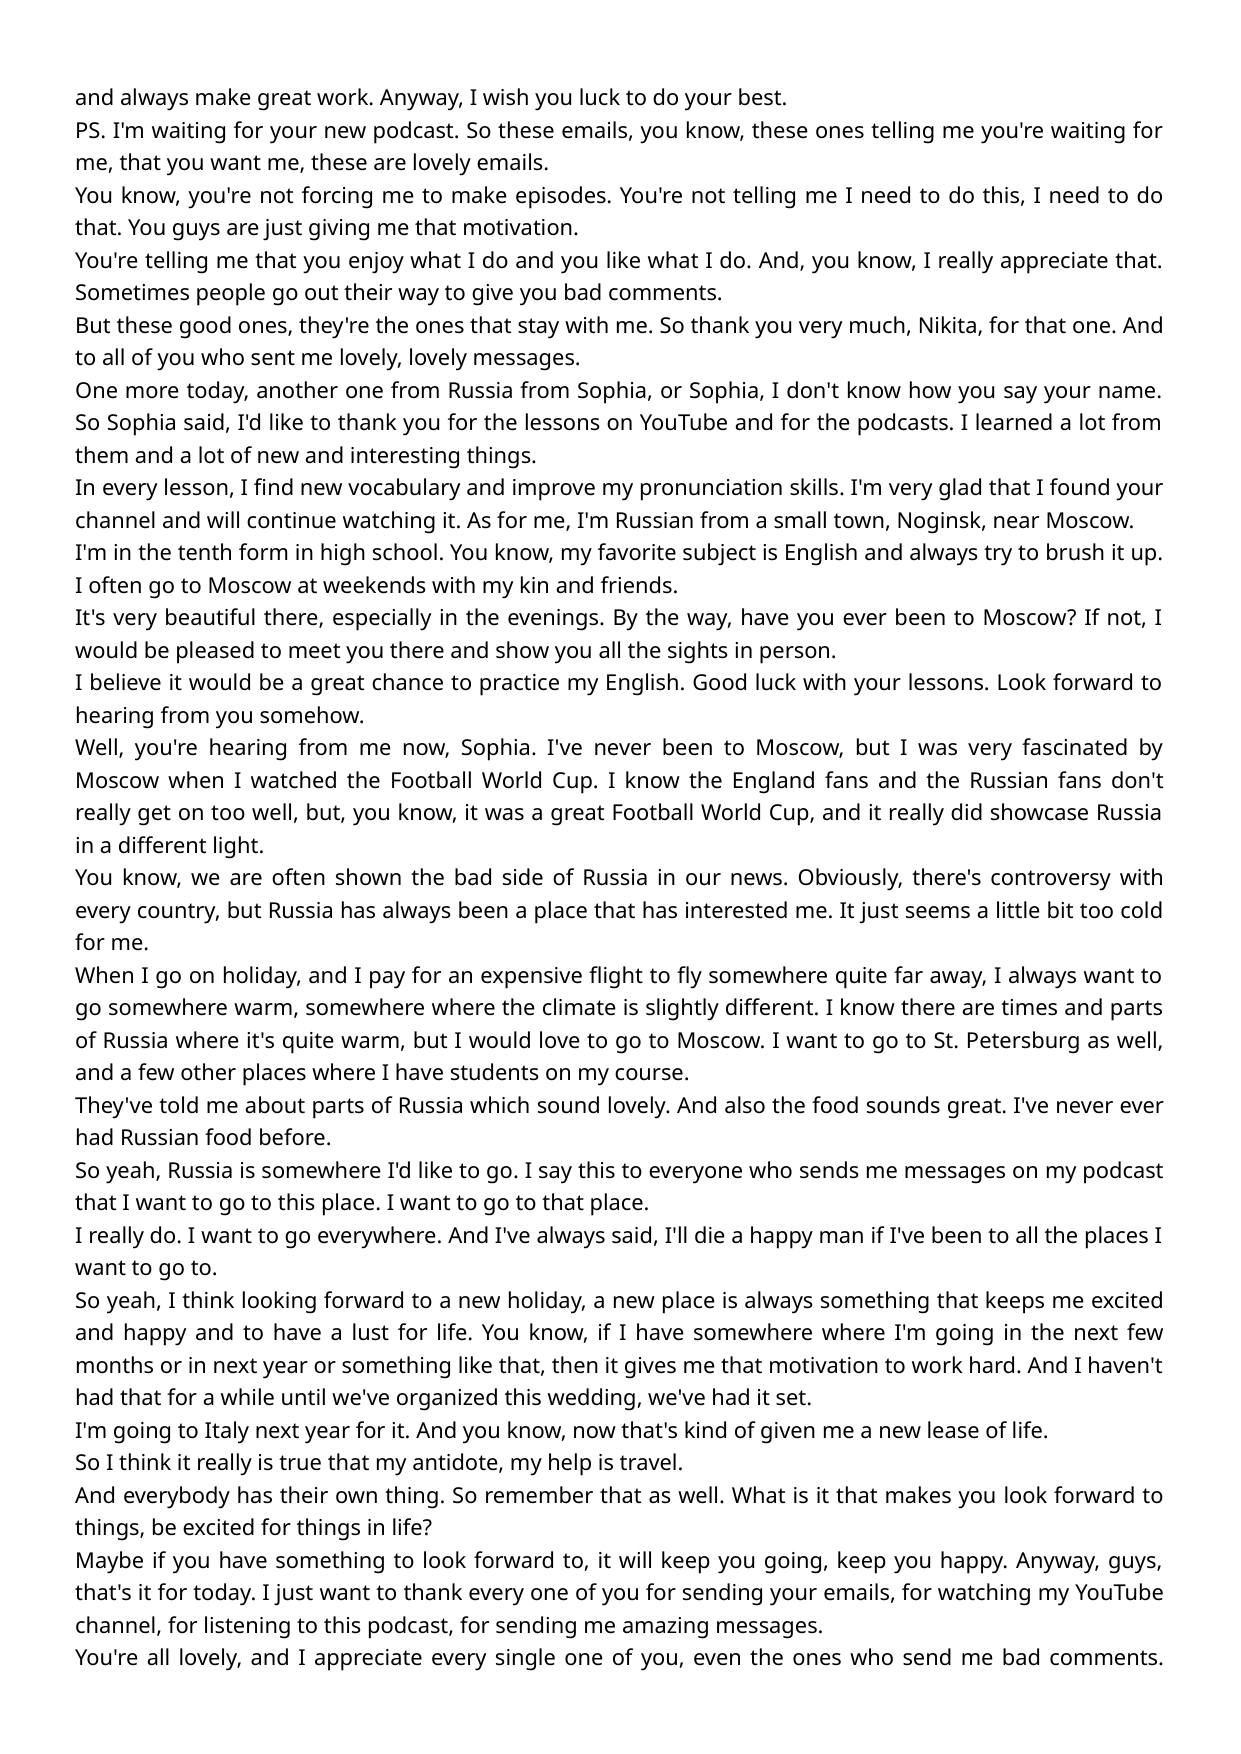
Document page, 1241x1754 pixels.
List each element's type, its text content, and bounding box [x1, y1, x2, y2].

text But these good ones, they're the ones that stay with me. So thank you very much, Nikita, for that one. And to all of you who sent me lovely, lovely messages. [75, 308, 1165, 373]
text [75, 1641, 1165, 1673]
text When I go on holiday, and I pay for an expensive flight to fly somewhere quite far away, I always want to go somewhere warm, somewhere where the climate is slightly different. I know there are times and parts of Russia where it's quite warm, but I would love to go to Moscow. I want to go to St. Petersburg as well, and a few other places where I have students on my course. [75, 958, 1165, 1088]
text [75, 81, 1165, 113]
text PS. I'm waiting for your new podcast. So these emails, you know, these ones telling me you're waiting for me, that you want me, these are lovely emails. [75, 113, 1165, 178]
text I'm going to Italy next year for it. And you know, now that's kind of given me a new lease of life. [75, 1413, 1165, 1446]
text You know, we are often shown the bad side of Russia in our news. Obviously, there's controversy with every country, but Russia has always been a place that has interested me. It just seems a little bit too cold for me. [75, 861, 1165, 958]
text Maybe if you have something to look forward to, it will keep you going, keep you happy. Anyway, guys, that's it for today. I just want to thank every one of you for sending your emails, for watching my YouTube channel, for listening to this podcast, for sending me amazing messages. [75, 1543, 1165, 1641]
text I'm in the tenth form in high school. You know, my favorite subject is English and always try to brush it up. I often go to Moscow at weekends with my kin and friends. [75, 536, 1165, 601]
text You're telling me that you enjoy what I do and you like what I do. And, you know, I really appreciate that. Sometimes people go out their way to give you bad comments. [75, 243, 1165, 308]
text In every lesson, I find new vocabulary and improve my pronunciation skills. I'm very glad that I found your channel and will continue watching it. As for me, I'm Russian from a small town, Noginsk, near Moscow. [75, 471, 1165, 536]
text So yeah, I think looking forward to a new holiday, a new place is always something that keeps me excited and happy and to have a lust for life. You know, if I have somewhere where I'm going in the next few months or in next year or something like that, then it gives me that motivation to work hard. And I haven't had that for a while until we've organized this wedding, we've had it set. [75, 1283, 1165, 1413]
text And everybody has their own thing. So remember that as well. What is it that makes you look forward to things, be excited for things in life? [75, 1478, 1165, 1543]
text One more today, another one from Russia from Sophia, or Sophia, I don't know how you say your name. So Sophia said, I'd like to thank you for the lessons on YouTube and for the podcasts. I learned a lot from them and a lot of new and interesting things. [75, 373, 1165, 471]
text I believe it would be a great chance to practice my English. Good luck with your lessons. Look forward to hearing from you somehow. [75, 666, 1165, 731]
text So yeah, Russia is somewhere I'd like to go. I say this to everyone who sends me messages on my podcast that I want to go to this place. I want to go to that place. [75, 1153, 1165, 1218]
text So I think it really is true that my antidote, my help is travel. [75, 1446, 1165, 1478]
text Well, you're hearing from me now, Sophia. I've never been to Moscow, but I was very fascinated by Moscow when I watched the Football World Cup. I know the England fans and the Russian fans don't really get on too well, but, you know, it was a great Football World Cup, and it really did showcase Russia in a different light. [75, 731, 1165, 861]
text You know, you're not forcing me to make episodes. You're not telling me I need to do this, I need to do that. You guys are just giving me that motivation. [75, 178, 1165, 243]
text They've told me about parts of Russia which sound lovely. And also the food sounds great. I've never ever had Russian food before. [75, 1088, 1165, 1153]
text I really do. I want to go everywhere. And I've always said, I'll die a happy man if I've been to all the places I want to go to. [75, 1218, 1165, 1283]
text It's very beautiful there, especially in the evenings. By the way, have you ever been to Moscow? If not, I would be pleased to meet you there and show you all the sights in person. [75, 601, 1165, 666]
